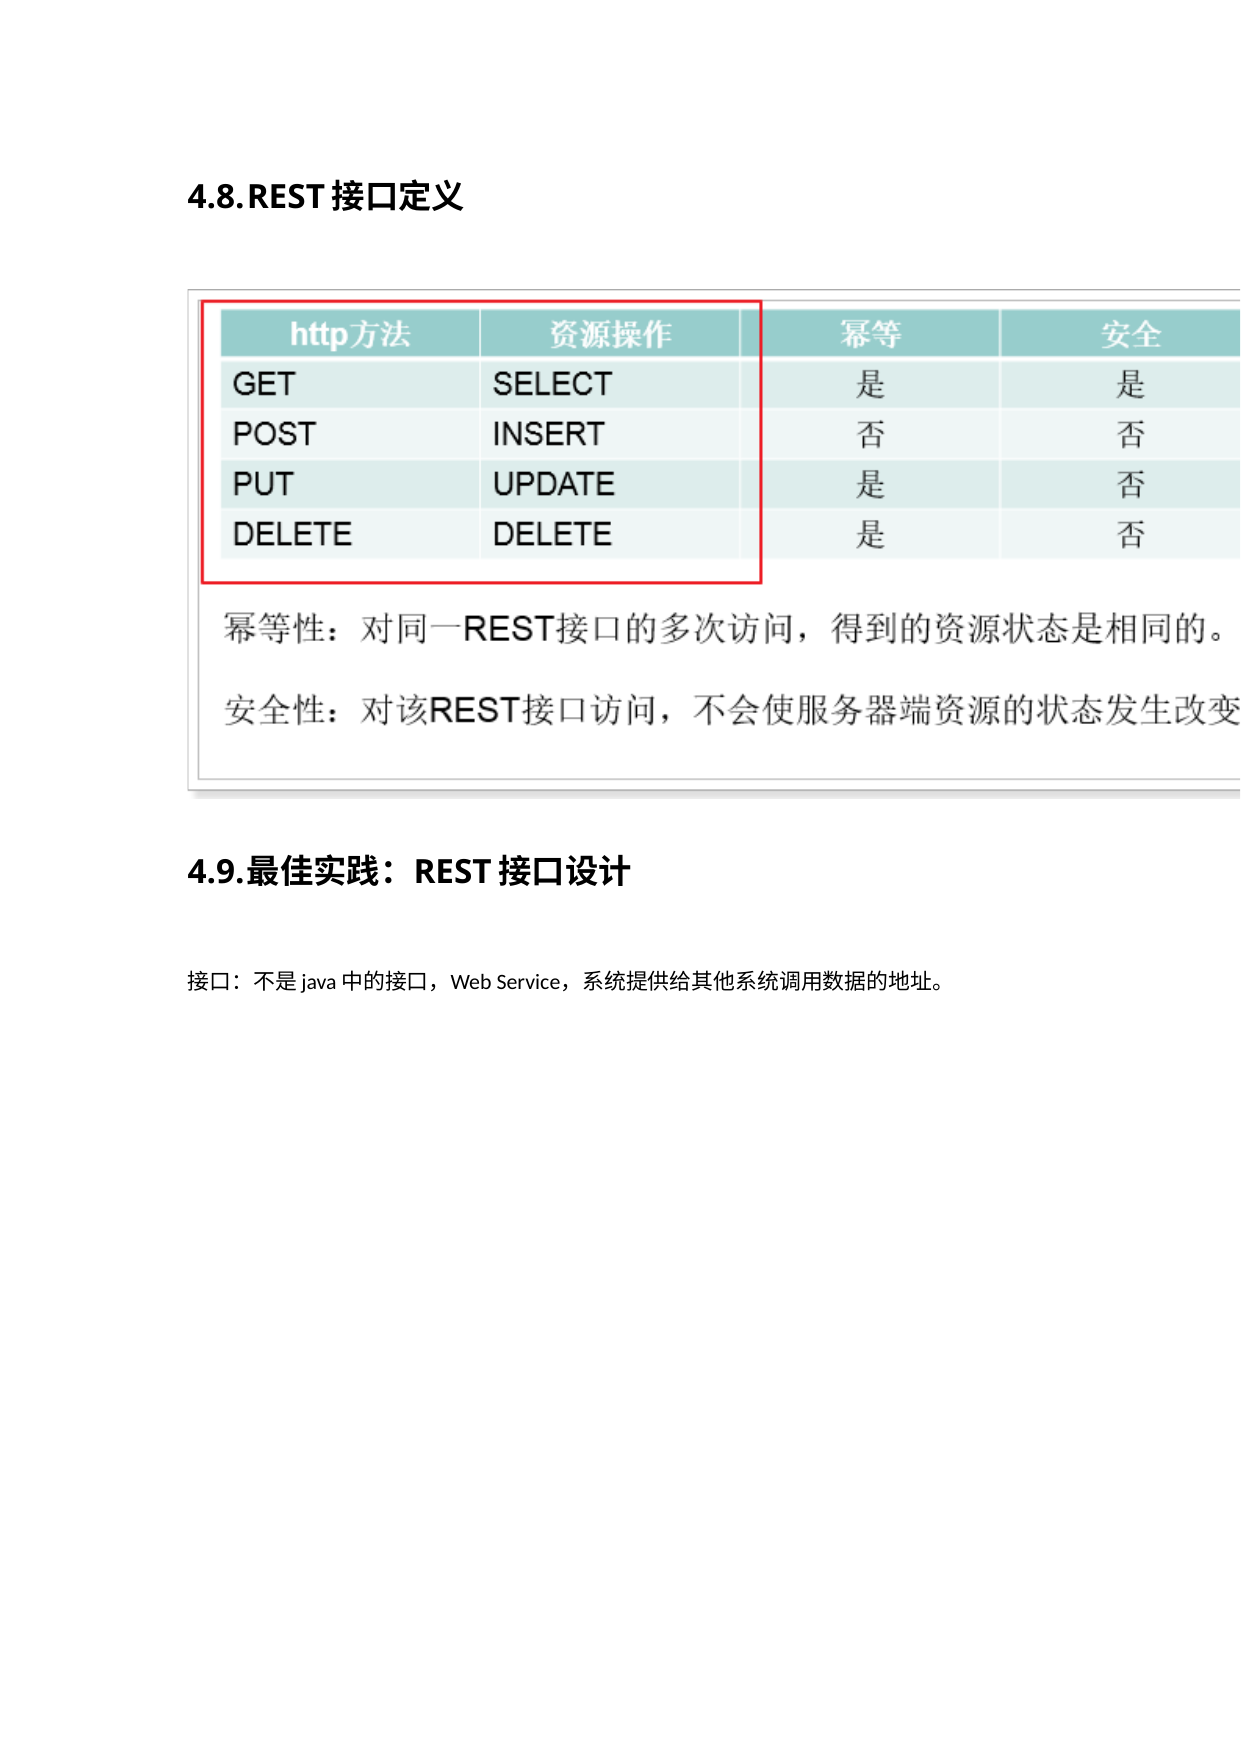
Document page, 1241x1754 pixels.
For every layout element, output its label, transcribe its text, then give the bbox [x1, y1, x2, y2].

picture [187, 289, 1241, 799]
subtitle REST接口定义 [187, 162, 1053, 227]
text 接口：不是java中的接口，Web Service，系统提供给其他系统调用数据的地址。 [187, 964, 1053, 996]
subtitle 最佳实践：REST接口设计 [187, 836, 1053, 901]
